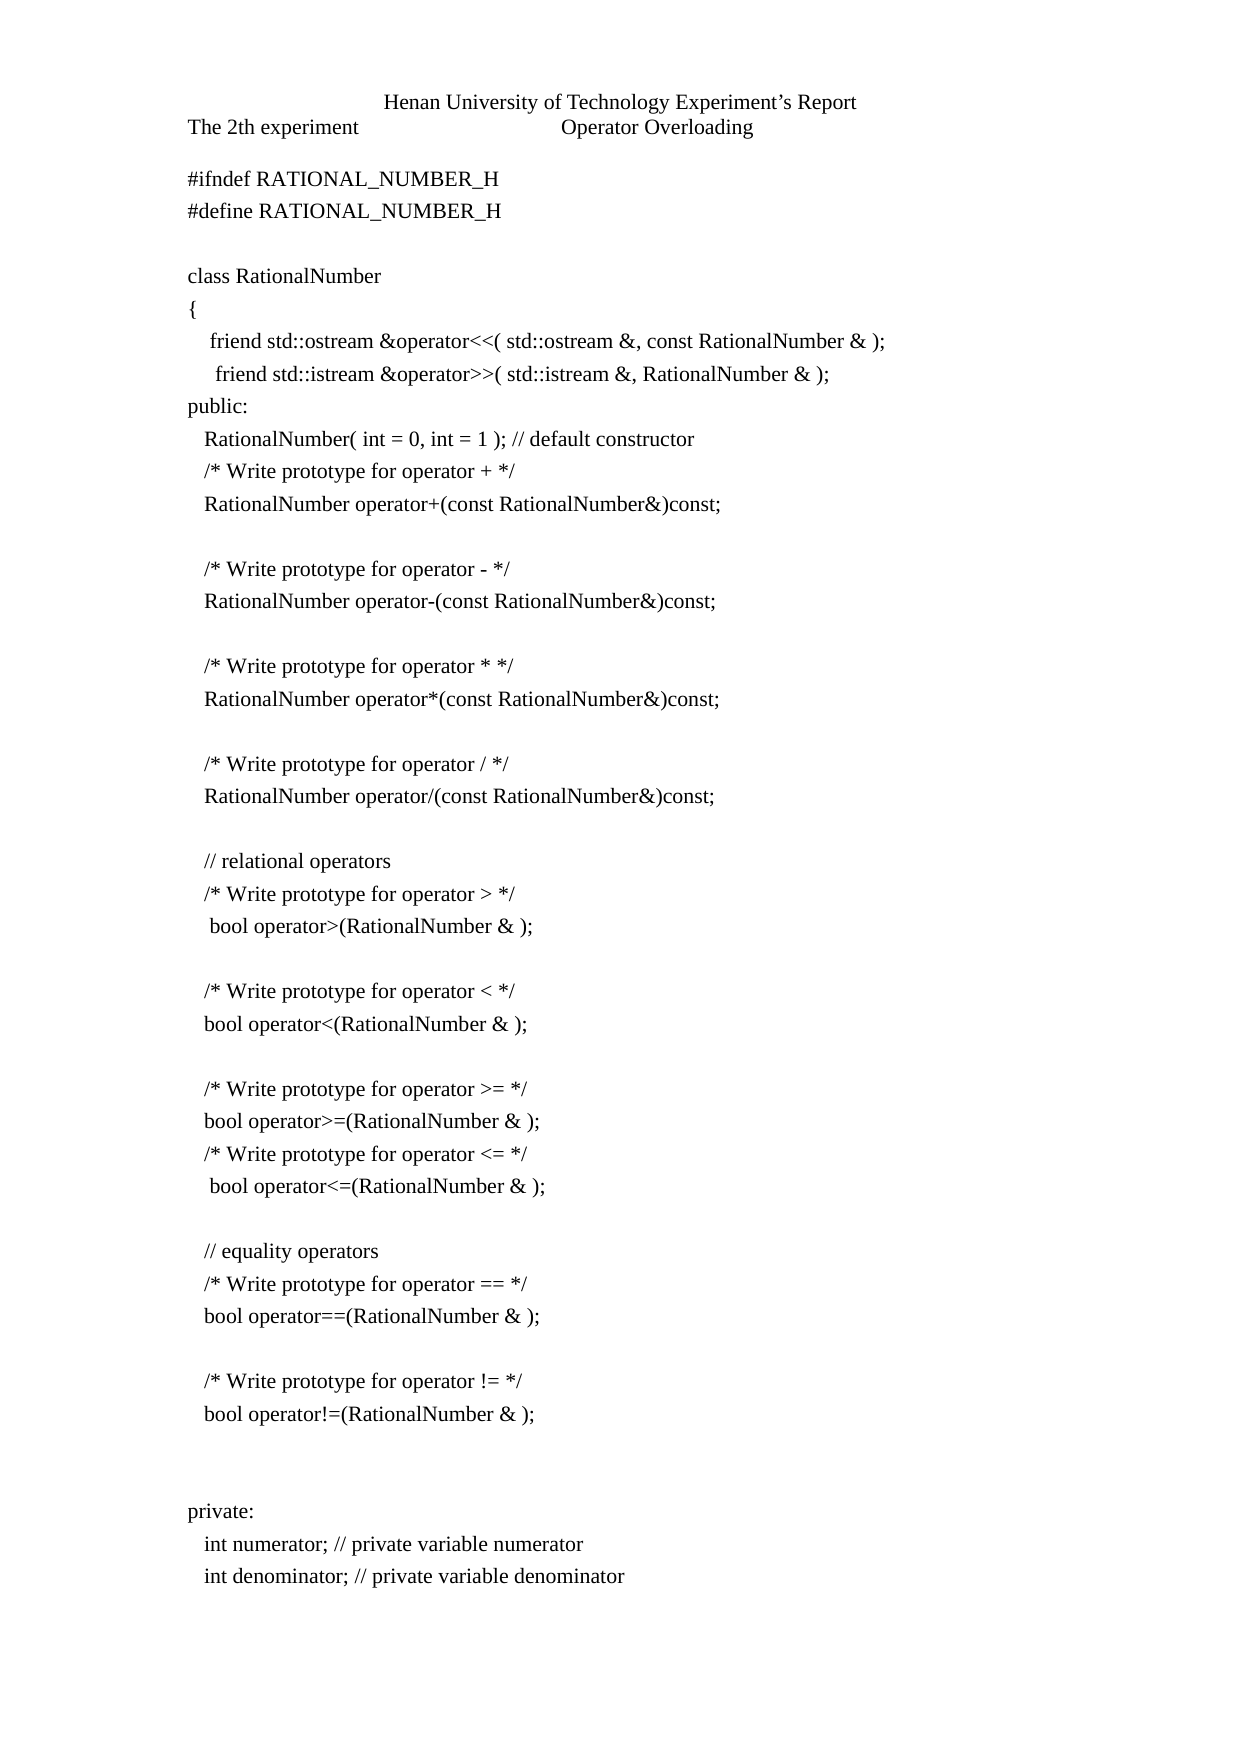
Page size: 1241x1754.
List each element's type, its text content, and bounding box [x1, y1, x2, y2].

text /* Write prototype for operator > */ [187, 877, 1053, 909]
text // relational operators [187, 844, 1053, 877]
text RationalNumber operator*(const RationalNumber&)const; [187, 682, 1053, 714]
text public: [187, 389, 1053, 422]
text bool operator>=(RationalNumber & ); [187, 1104, 1053, 1137]
text #define RATIONAL_NUMBER_H [187, 194, 1053, 227]
text bool operator<=(RationalNumber & ); [187, 1169, 1053, 1202]
text int denominator; // private variable denominator [187, 1559, 1053, 1592]
text /* Write prototype for operator != */ [187, 1364, 1053, 1397]
text #ifndef RATIONAL_NUMBER_H [187, 162, 1053, 194]
text /* Write prototype for operator + */ [187, 454, 1053, 487]
text class RationalNumber [187, 259, 1053, 292]
text RationalNumber( int = 0, int = 1 ); // default constructor [187, 422, 1053, 454]
text // equality operators [187, 1234, 1053, 1267]
text friend std::ostream &operator<<( std::ostream &, const RationalNumber & ); [187, 324, 1053, 357]
text RationalNumber operator-(const RationalNumber&)const; [187, 584, 1053, 617]
text /* Write prototype for operator < */ [187, 974, 1053, 1007]
text /* Write prototype for operator - */ [187, 552, 1053, 584]
text bool operator==(RationalNumber & ); [187, 1299, 1053, 1332]
text friend std::istream &operator>>( std::istream &, RationalNumber & ); [187, 357, 1053, 389]
text { [187, 292, 1053, 324]
text int numerator; // private variable numerator [187, 1527, 1053, 1559]
text bool operator<(RationalNumber & ); [187, 1007, 1053, 1039]
text /* Write prototype for operator >= */ [187, 1072, 1053, 1104]
text bool operator!=(RationalNumber & ); [187, 1397, 1053, 1429]
text /* Write prototype for operator <= */ [187, 1137, 1053, 1169]
text bool operator>(RationalNumber & ); [187, 909, 1053, 942]
text /* Write prototype for operator / */ [187, 747, 1053, 779]
text RationalNumber operator/(const RationalNumber&)const; [187, 779, 1053, 812]
text /* Write prototype for operator * */ [187, 649, 1053, 682]
text private: [187, 1494, 1053, 1527]
text RationalNumber operator+(const RationalNumber&)const; [187, 487, 1053, 519]
text /* Write prototype for operator == */ [187, 1267, 1053, 1299]
